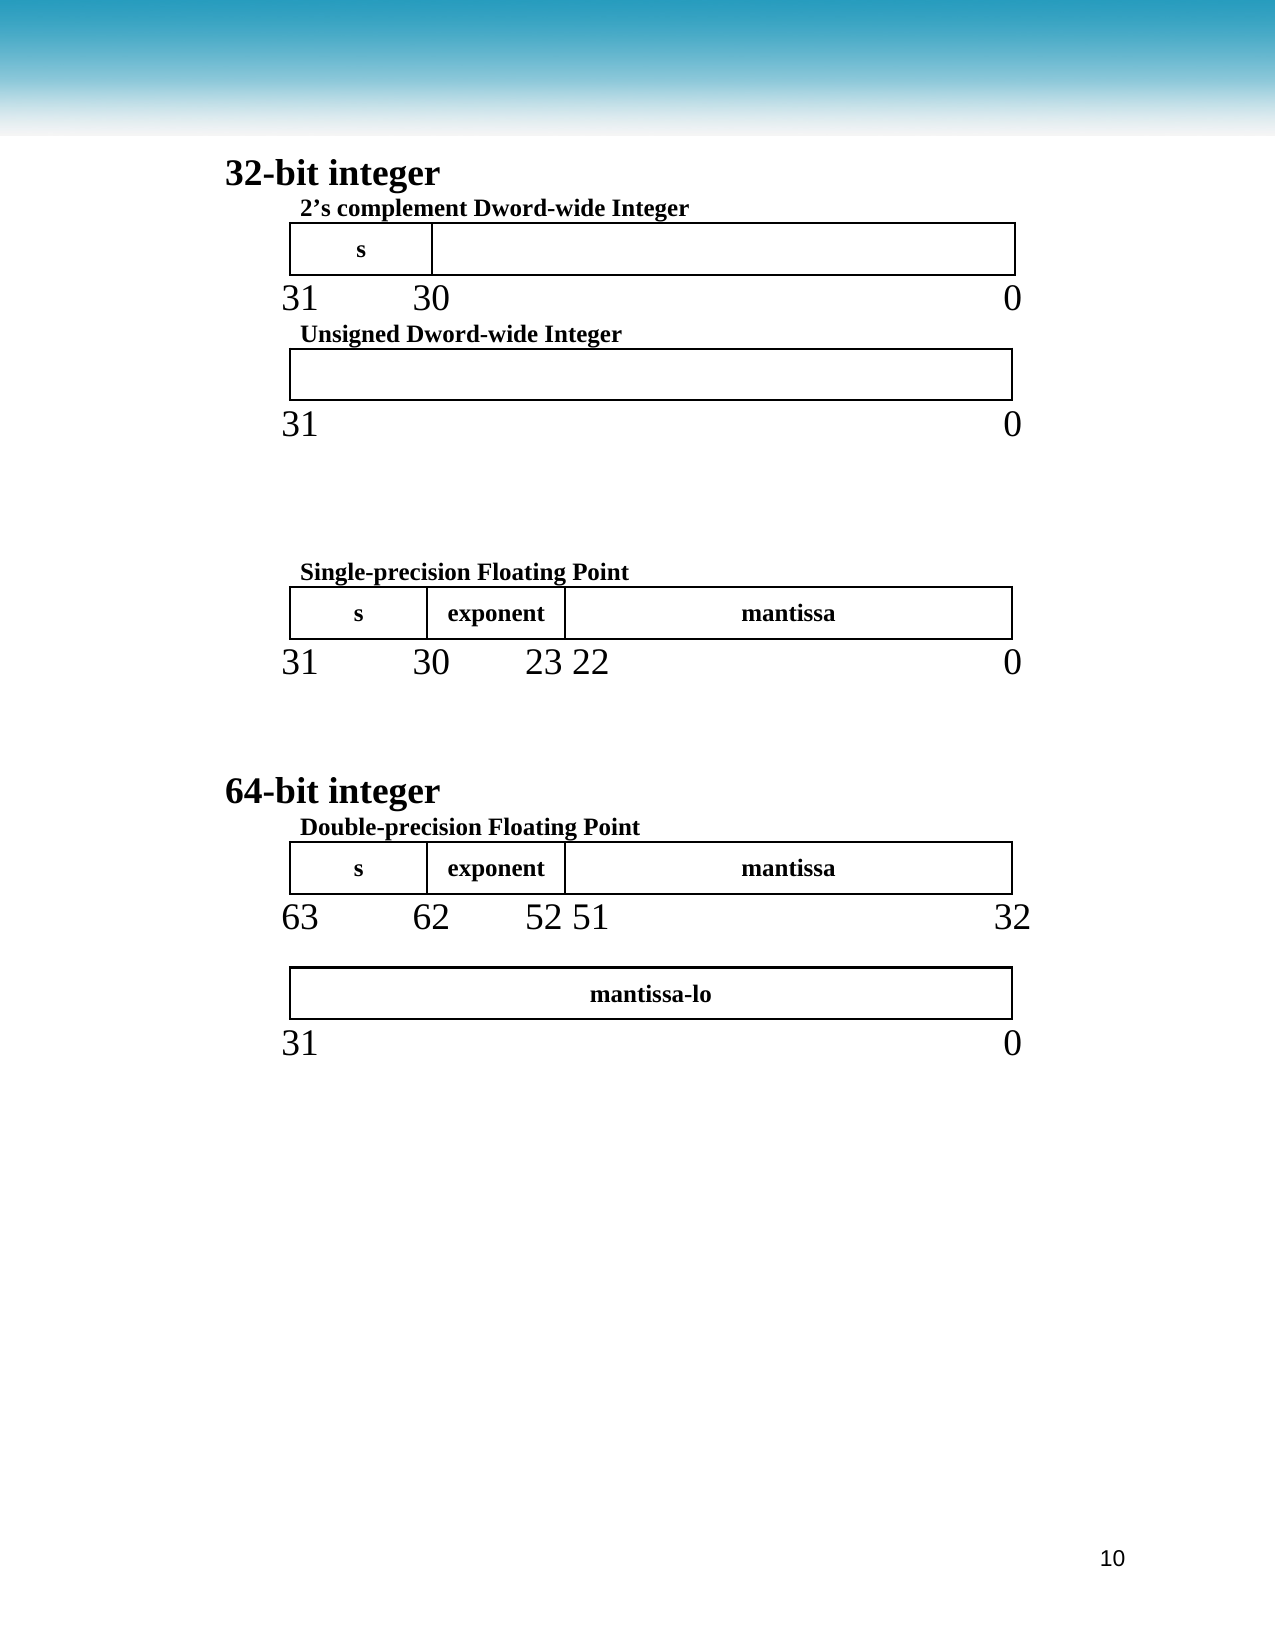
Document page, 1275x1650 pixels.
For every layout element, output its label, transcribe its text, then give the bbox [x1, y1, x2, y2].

text Double-precision Floating Point [225, 812, 1125, 841]
table_header [291, 350, 1011, 399]
text 2’s complement Dword-wide Integer [225, 193, 1125, 222]
table_header [433, 224, 1014, 273]
table_header s [291, 843, 426, 892]
table_header mantissa [566, 843, 1011, 892]
text 31 30 23 22 0 [150, 639, 1125, 683]
table_header exponent [428, 843, 564, 892]
table_header exponent [428, 588, 564, 637]
text Single-precision Floating Point [225, 557, 1125, 586]
table_header s [291, 588, 426, 637]
table_header mantissa [566, 588, 1011, 637]
text 64-bit integer [225, 769, 1125, 812]
table_header mantissa-lo [291, 969, 1011, 1018]
text 32-bit integer [225, 150, 1125, 193]
text 31 0 [150, 1020, 1125, 1063]
table_header s [291, 224, 431, 273]
text Unsigned Dword-wide Integer [150, 319, 1125, 347]
text 31 30 0 [150, 276, 1125, 319]
text 31 0 [150, 401, 1125, 444]
text 63 62 52 51 32 [150, 894, 1125, 938]
picture [0, 0, 1275, 136]
